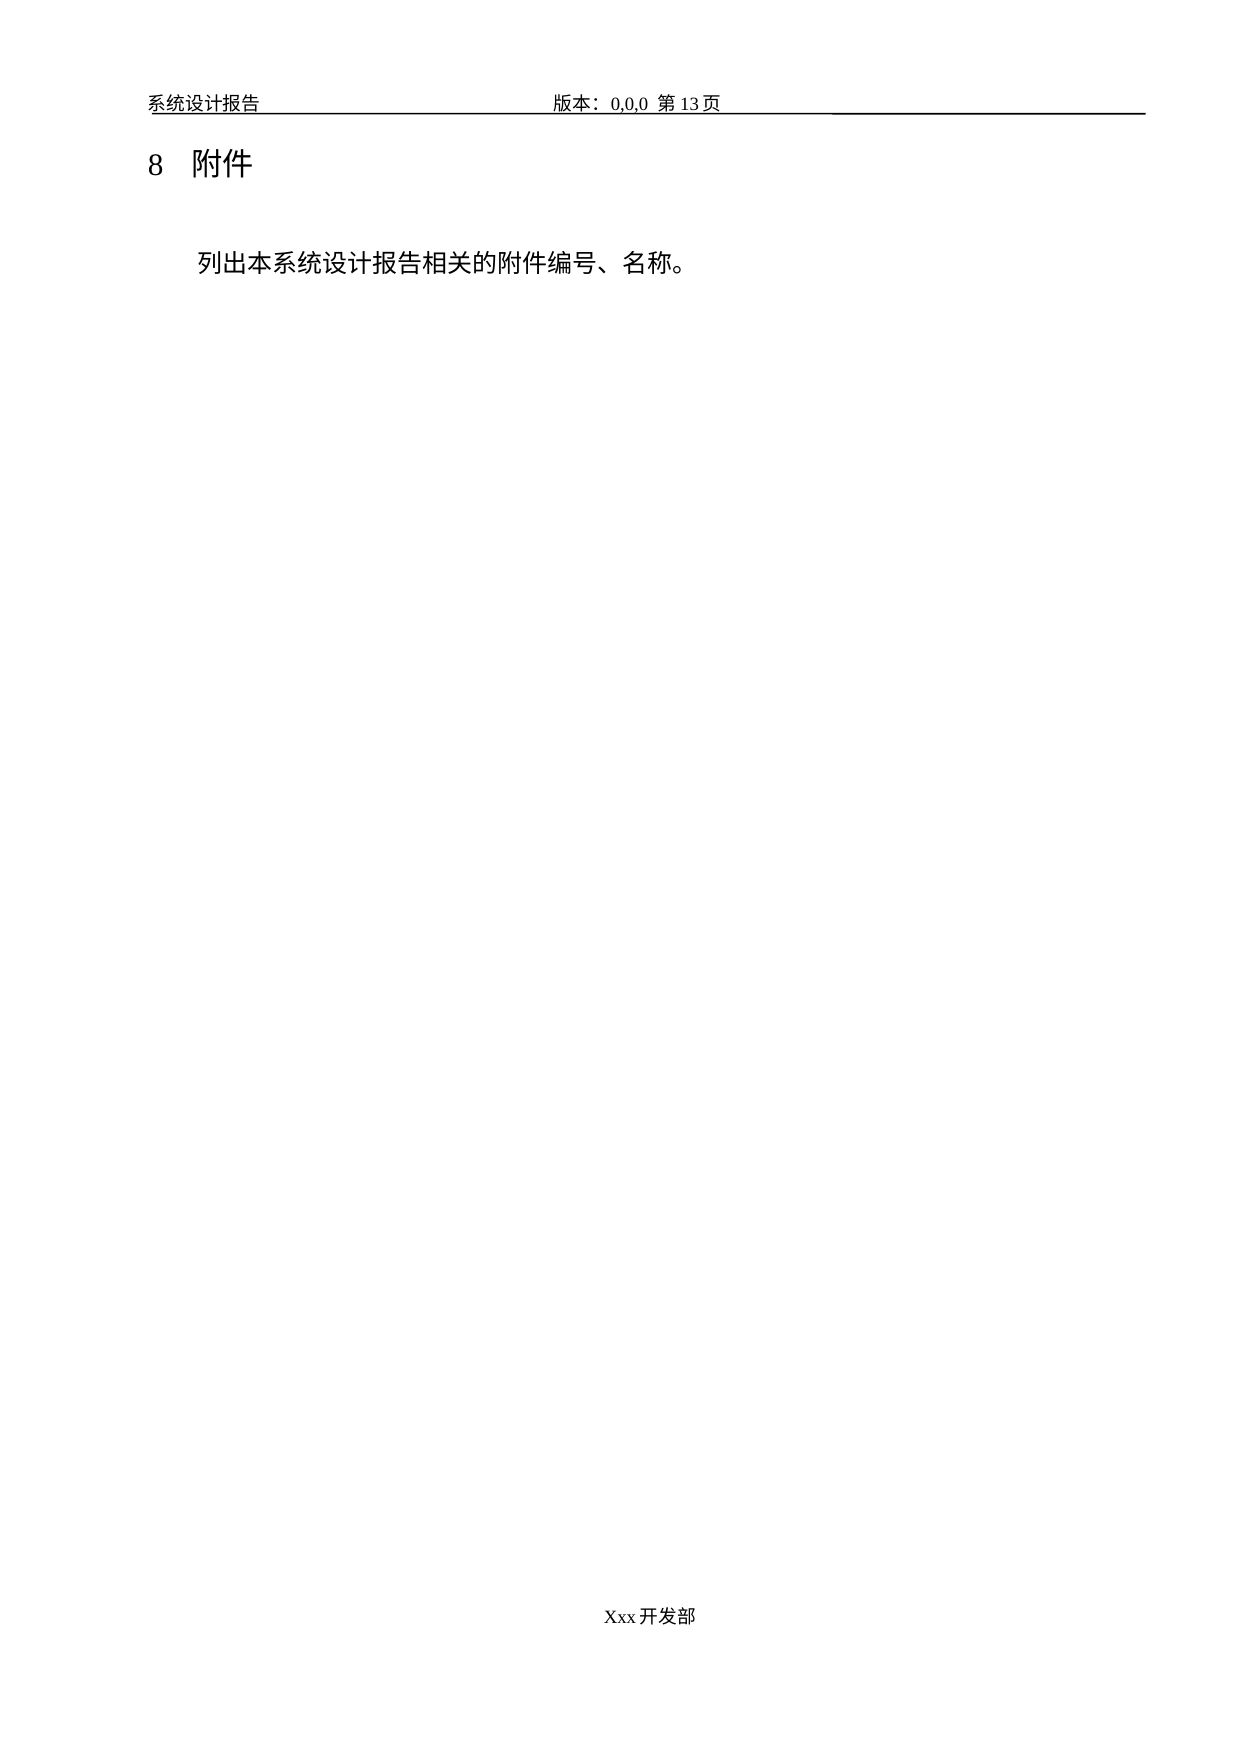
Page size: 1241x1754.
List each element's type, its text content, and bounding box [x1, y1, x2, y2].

subtitle 8 附件 [148, 129, 1152, 194]
text 列出本系统设计报告相关的附件编号、名称。 [148, 229, 1152, 294]
